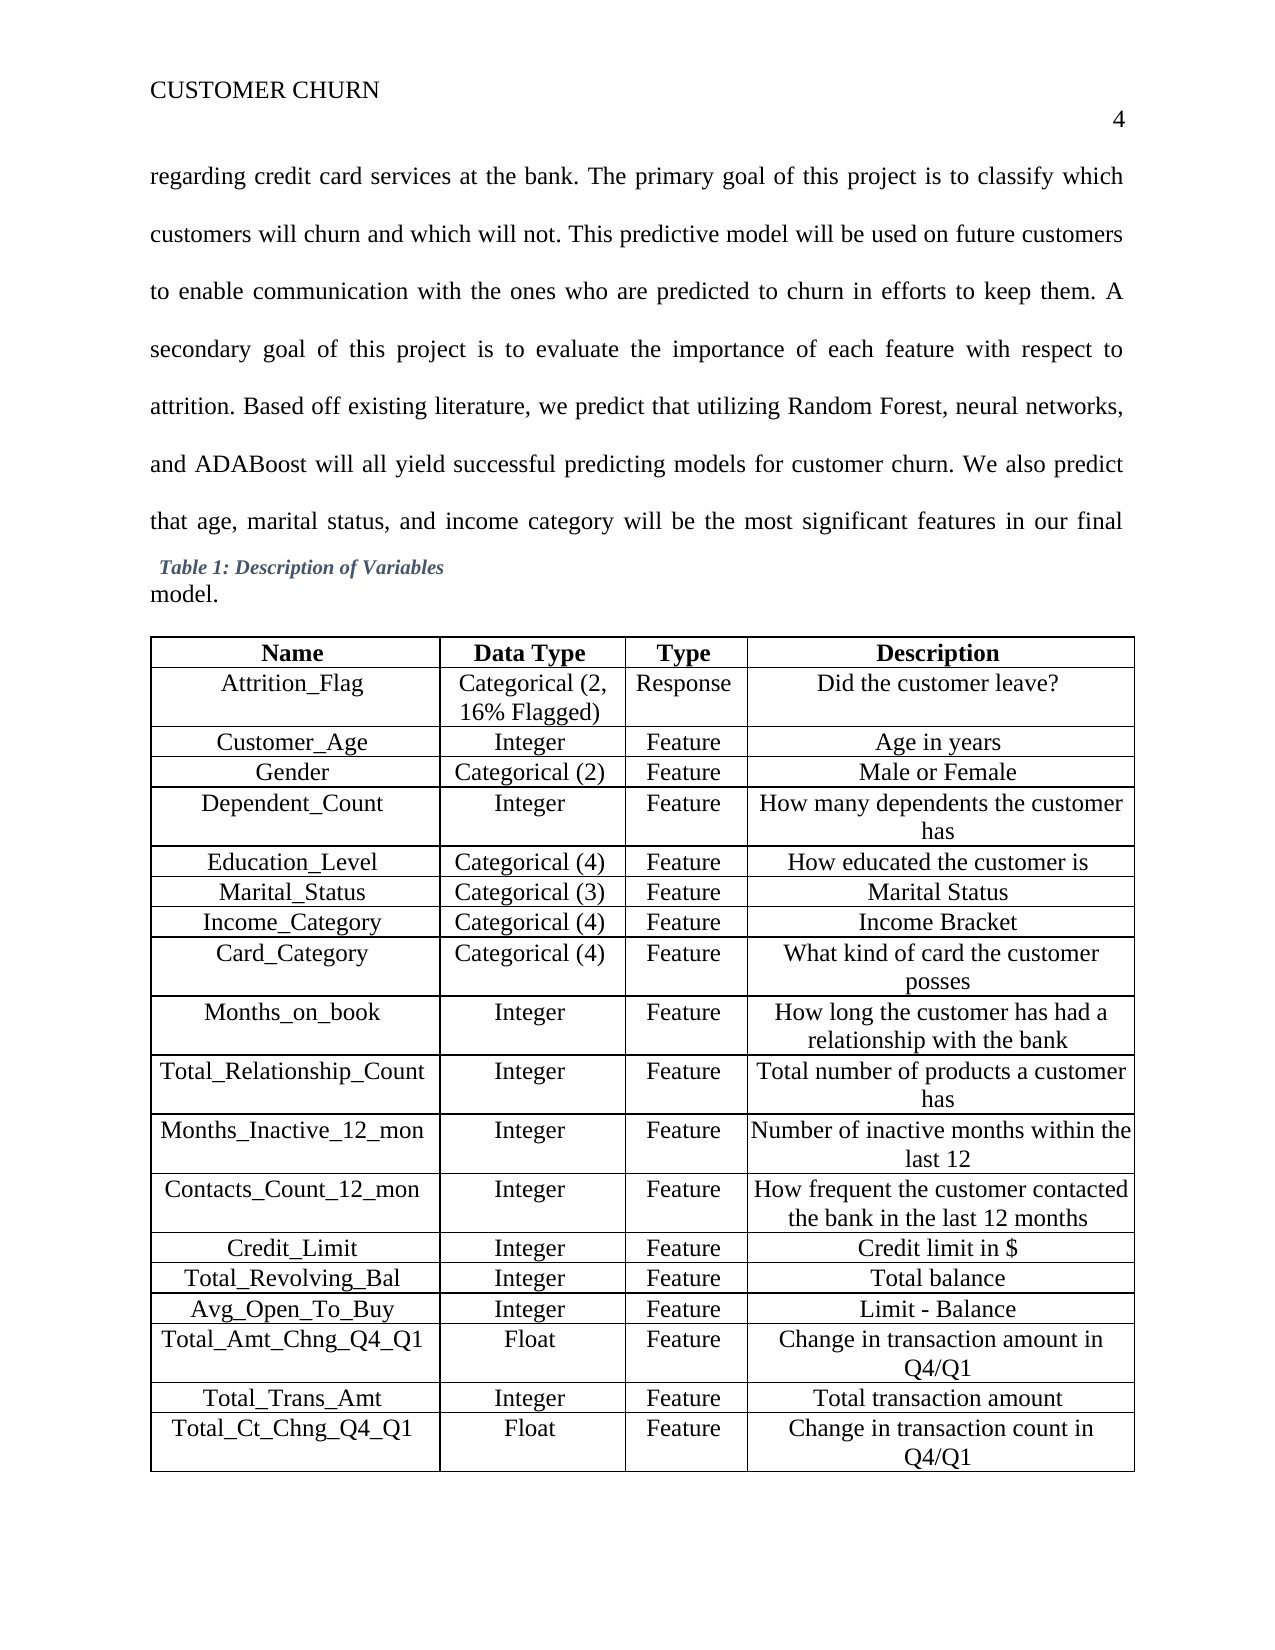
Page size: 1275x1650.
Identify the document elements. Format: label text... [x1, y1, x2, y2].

table_cell Marital Status [748, 877, 1134, 906]
table_cell Integer [441, 1233, 625, 1262]
table_cell Categorical (4) [441, 907, 625, 936]
table_cell Attrition_Flag [152, 668, 439, 726]
table_cell Male or Female [748, 757, 1134, 786]
table_cell Categorical (3) [441, 877, 625, 906]
table_cell Feature [626, 788, 747, 845]
table_cell Dependent_Count [152, 788, 439, 845]
table_header Type [626, 638, 747, 666]
table_cell Integer [441, 1383, 625, 1412]
table_cell Total balance [748, 1263, 1134, 1292]
table_cell Integer [441, 788, 625, 845]
table_cell Change in transaction amount in Q4/Q1 [748, 1324, 1134, 1381]
table_cell Total_Revolving_Bal [152, 1263, 439, 1292]
table_cell How educated the customer is [748, 847, 1134, 876]
table_cell Feature [626, 997, 747, 1054]
table_cell Marital_Status [152, 877, 439, 906]
table_cell How many dependents the customer has [748, 788, 1134, 845]
table_cell Total_Relationship_Count [152, 1056, 439, 1113]
table_cell Feature [626, 1174, 747, 1231]
table_cell Integer [441, 1115, 625, 1172]
table_cell Integer [441, 1174, 625, 1231]
table_cell Credit limit in $ [748, 1233, 1134, 1262]
table_cell Feature [626, 1413, 747, 1471]
table_cell Months_Inactive_12_mon [152, 1115, 439, 1172]
table_cell Feature [626, 1056, 747, 1113]
table_cell Response [626, 668, 747, 726]
table_cell How long the customer has had a relationship with the bank [748, 997, 1134, 1054]
table_cell Feature [626, 1324, 747, 1381]
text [150, 161, 1125, 607]
table_cell Categorical (4) [441, 847, 625, 876]
table_cell Integer [441, 1294, 625, 1322]
table_header Data Type [441, 638, 625, 666]
table_cell Contacts_Count_12_mon [152, 1174, 439, 1231]
table_cell Categorical (2) [441, 757, 625, 786]
table_cell Total number of products a customer has [748, 1056, 1134, 1113]
table_cell Categorical (4) [441, 938, 625, 995]
table_cell Feature [626, 907, 747, 936]
table_cell Feature [626, 1383, 747, 1412]
table_cell Feature [626, 938, 747, 995]
table_cell Feature [626, 1115, 747, 1172]
table_cell Feature [626, 877, 747, 906]
table_header Name [152, 638, 439, 666]
table_cell Feature [626, 847, 747, 876]
table_cell Total_Trans_Amt [152, 1383, 439, 1412]
table_cell Customer_Age [152, 727, 439, 756]
table_cell Float [441, 1324, 625, 1381]
table_cell Feature [626, 1233, 747, 1262]
table_cell Integer [441, 1263, 625, 1292]
table_cell Education_Level [152, 847, 439, 876]
table_cell Limit - Balance [748, 1294, 1134, 1322]
table_cell Total_Ct_Chng_Q4_Q1 [152, 1413, 439, 1471]
table_cell Did the customer leave? [748, 668, 1134, 726]
table_cell Feature [626, 1263, 747, 1292]
table_cell Categorical (2, 16% Flagged) [441, 668, 625, 726]
table_cell Age in years [748, 727, 1134, 756]
table_cell Feature [626, 727, 747, 756]
table_cell Change in transaction count in Q4/Q1 [748, 1413, 1134, 1471]
table_cell Integer [441, 997, 625, 1054]
table_cell How frequent the customer contacted the bank in the last 12 months [748, 1174, 1134, 1231]
table_cell Avg_Open_To_Buy [152, 1294, 439, 1322]
table_cell Number of inactive months within the last 12 [748, 1115, 1134, 1172]
table_cell Total transaction amount [748, 1383, 1134, 1412]
table_cell Total_Amt_Chng_Q4_Q1 [152, 1324, 439, 1381]
table_cell Months_on_book [152, 997, 439, 1054]
table_cell Feature [626, 1294, 747, 1322]
table_header Description [748, 638, 1134, 666]
table_cell Float [441, 1413, 625, 1471]
table_cell Integer [441, 727, 625, 756]
table_cell Integer [441, 1056, 625, 1113]
table_cell Credit_Limit [152, 1233, 439, 1262]
table_cell What kind of card the customer posses [748, 938, 1134, 995]
table_cell Income_Category [152, 907, 439, 936]
table_cell Income Bracket [748, 907, 1134, 936]
table_cell Gender [152, 757, 439, 786]
table_cell Feature [626, 757, 747, 786]
table_cell Card_Category [152, 938, 439, 995]
